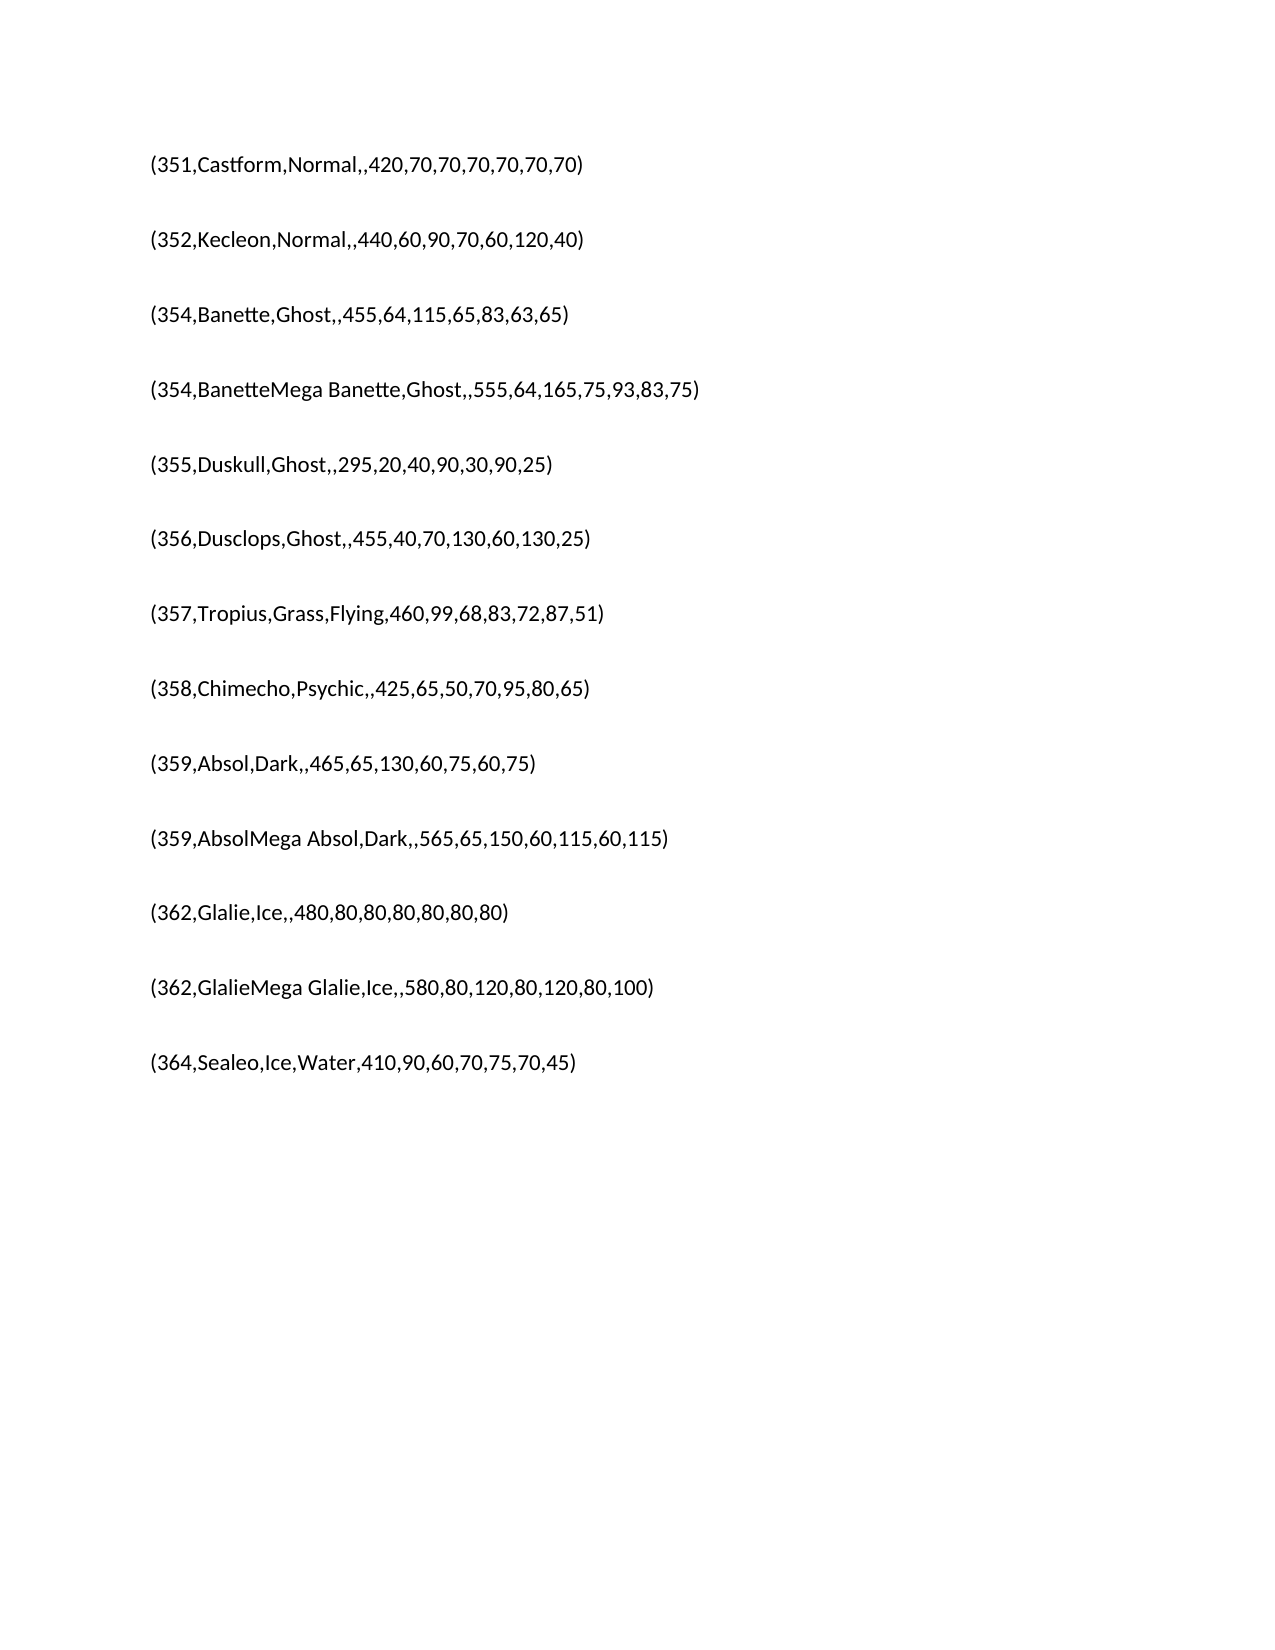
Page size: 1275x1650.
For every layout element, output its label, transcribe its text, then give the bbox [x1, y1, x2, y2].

text (357,Tropius,Grass,Flying,460,99,68,83,72,87,51) [150, 599, 1077, 627]
text (364,Sealeo,Ice,Water,410,90,60,70,75,70,45) [150, 1048, 1077, 1076]
text (354,Banette,Ghost,,455,64,115,65,83,63,65) [150, 300, 1077, 328]
text (359,Absol,Dark,,465,65,130,60,75,60,75) [150, 749, 1077, 777]
text (355,Duskull,Ghost,,295,20,40,90,30,90,25) [150, 450, 1077, 478]
text (356,Dusclops,Ghost,,455,40,70,130,60,130,25) [150, 524, 1077, 552]
text (354,BanetteMega Banette,Ghost,,555,64,165,75,93,83,75) [150, 375, 1077, 403]
text (352,Kecleon,Normal,,440,60,90,70,60,120,40) [150, 225, 1077, 253]
text (359,AbsolMega Absol,Dark,,565,65,150,60,115,60,115) [150, 824, 1077, 852]
text (362,Glalie,Ice,,480,80,80,80,80,80,80) [150, 898, 1077, 926]
text (362,GlalieMega Glalie,Ice,,580,80,120,80,120,80,100) [150, 973, 1077, 1001]
text (351,Castform,Normal,,420,70,70,70,70,70,70) [150, 151, 1077, 178]
text (358,Chimecho,Psychic,,425,65,50,70,95,80,65) [150, 674, 1077, 702]
